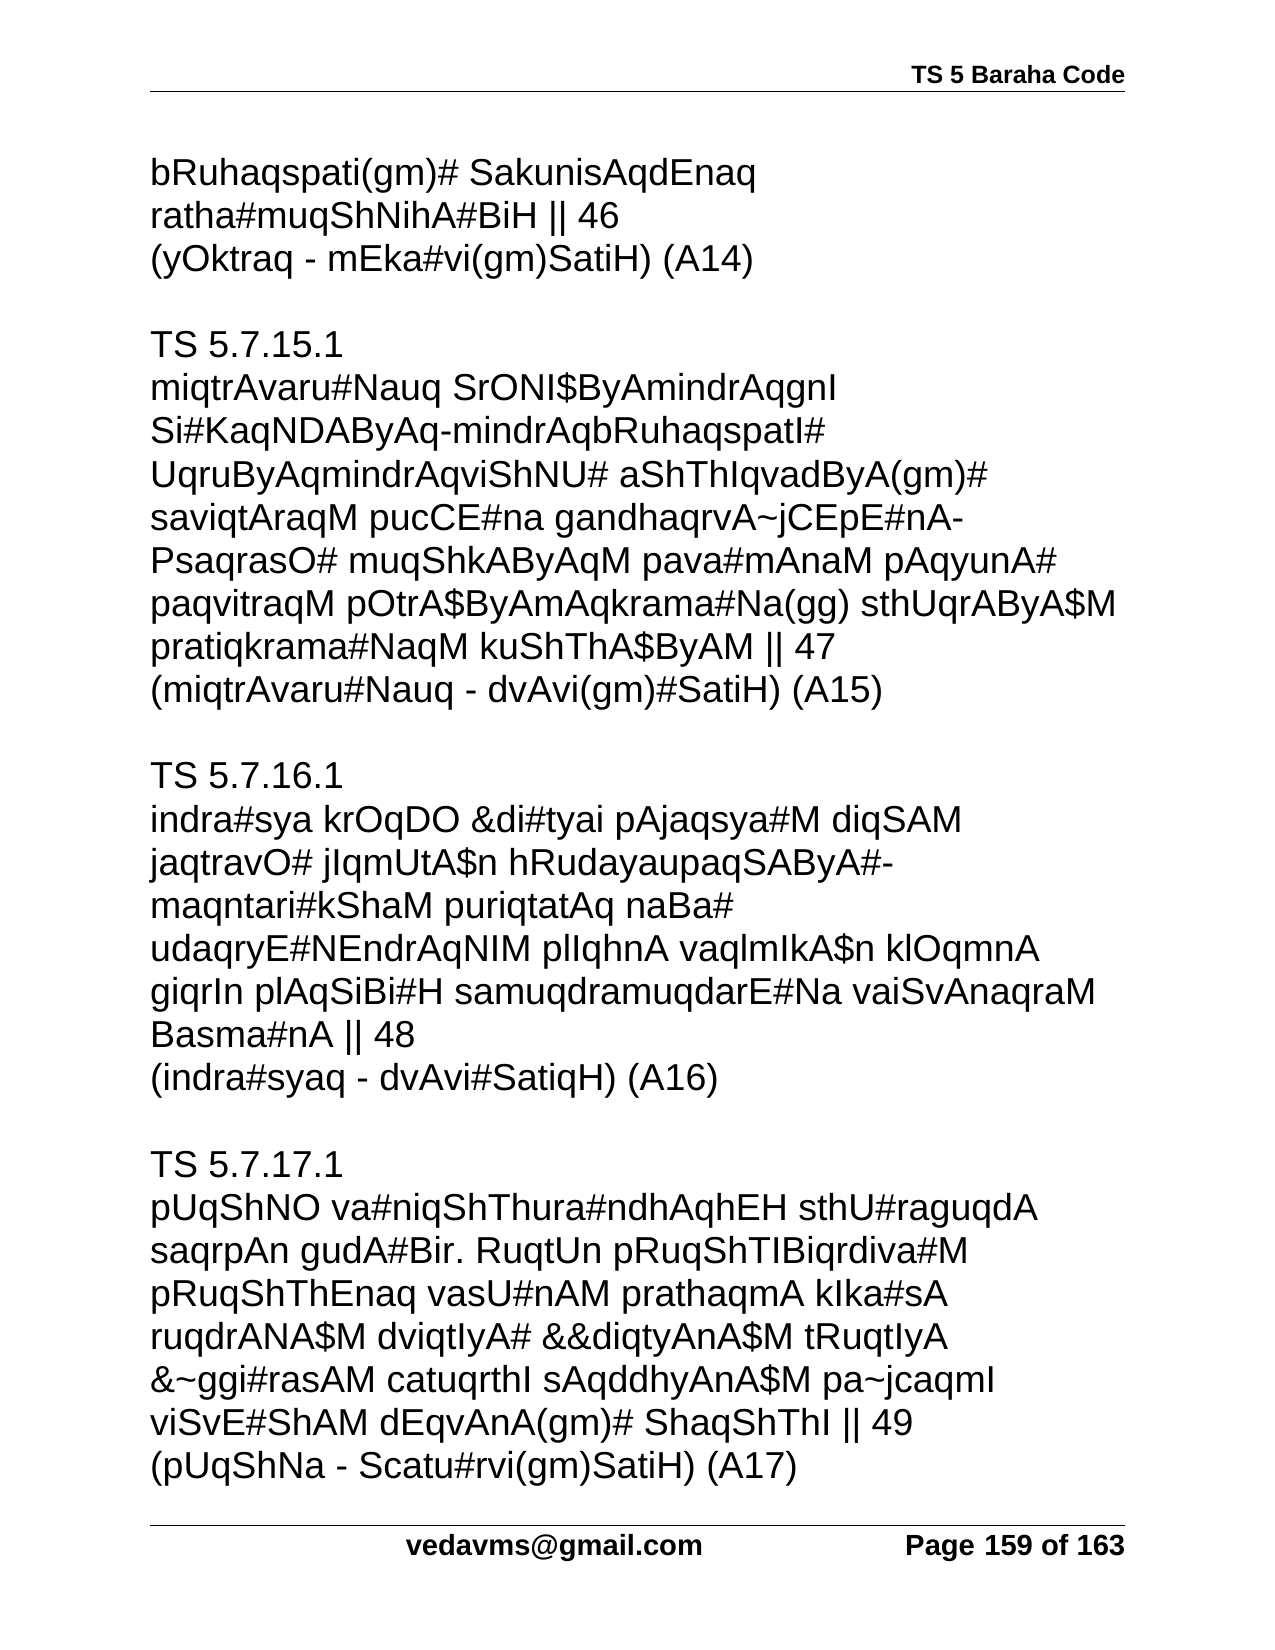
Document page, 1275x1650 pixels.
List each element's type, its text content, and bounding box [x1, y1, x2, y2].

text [150, 150, 1125, 236]
text pUqShNO va#niqShThura#ndhAqhEH sthU#raguqdA saqrpAn gudA#Bir. RuqtUn pRuqShTIBiqrdiva#M pRuqShThEnaq vasU#nAM prathaqmA kIka#sA ruqdrANA$M dviqtIyA# &&diqtyAnA$M tRuqtIyA &~ggi#rasAM catuqrthI sAqddhyAnA$M pa~jcaqmI viSvE#ShAM dEqvAnA(gm)# ShaqShThI || 49 [150, 1185, 1125, 1444]
text (miqtrAvaru#Nauq - dvAvi(gm)#SatiH) (A15) [150, 667, 1125, 711]
text (indra#syaq - dvAvi#SatiqH) (A16) [150, 1056, 1125, 1099]
text (yOktraq - mEka#vi(gm)SatiH) (A14) [150, 236, 1125, 279]
text (pUqShNa - Scatu#rvi(gm)SatiH) (A17) [150, 1444, 1125, 1487]
text TS 5.7.15.1 [150, 322, 1125, 366]
text TS 5.7.17.1 [150, 1142, 1125, 1185]
text miqtrAvaru#Nauq SrONI$ByAmindrAqgnI Si#KaqNDAByAq-mindrAqbRuhaqspatI# UqruByAqmindrAqviShNU# aShThIqvadByA(gm)# saviqtAraqM pucCE#na gandhaqrvA~jCEpE#nA-PsaqrasO# muqShkAByAqM pava#mAnaM pAqyunA# paqvitraqM pOtrA$ByAmAqkrama#Na(gg) sthUqrAByA$M pratiqkrama#NaqM kuShThA$ByAM || 47 [150, 366, 1125, 667]
text indra#sya krOqDO &di#tyai pAjaqsya#M diqSAM jaqtravO# jIqmUtA$n hRudayaupaqSAByA#-maqntari#kShaM puriqtatAq naBa# udaqryE#NEndrAqNIM plIqhnA vaqlmIkA$n klOqmnA giqrIn plAqSiBi#H samuqdramuqdarE#Na vaiSvAnaqraM Basma#nA || 48 [150, 797, 1125, 1056]
text TS 5.7.16.1 [150, 754, 1125, 797]
